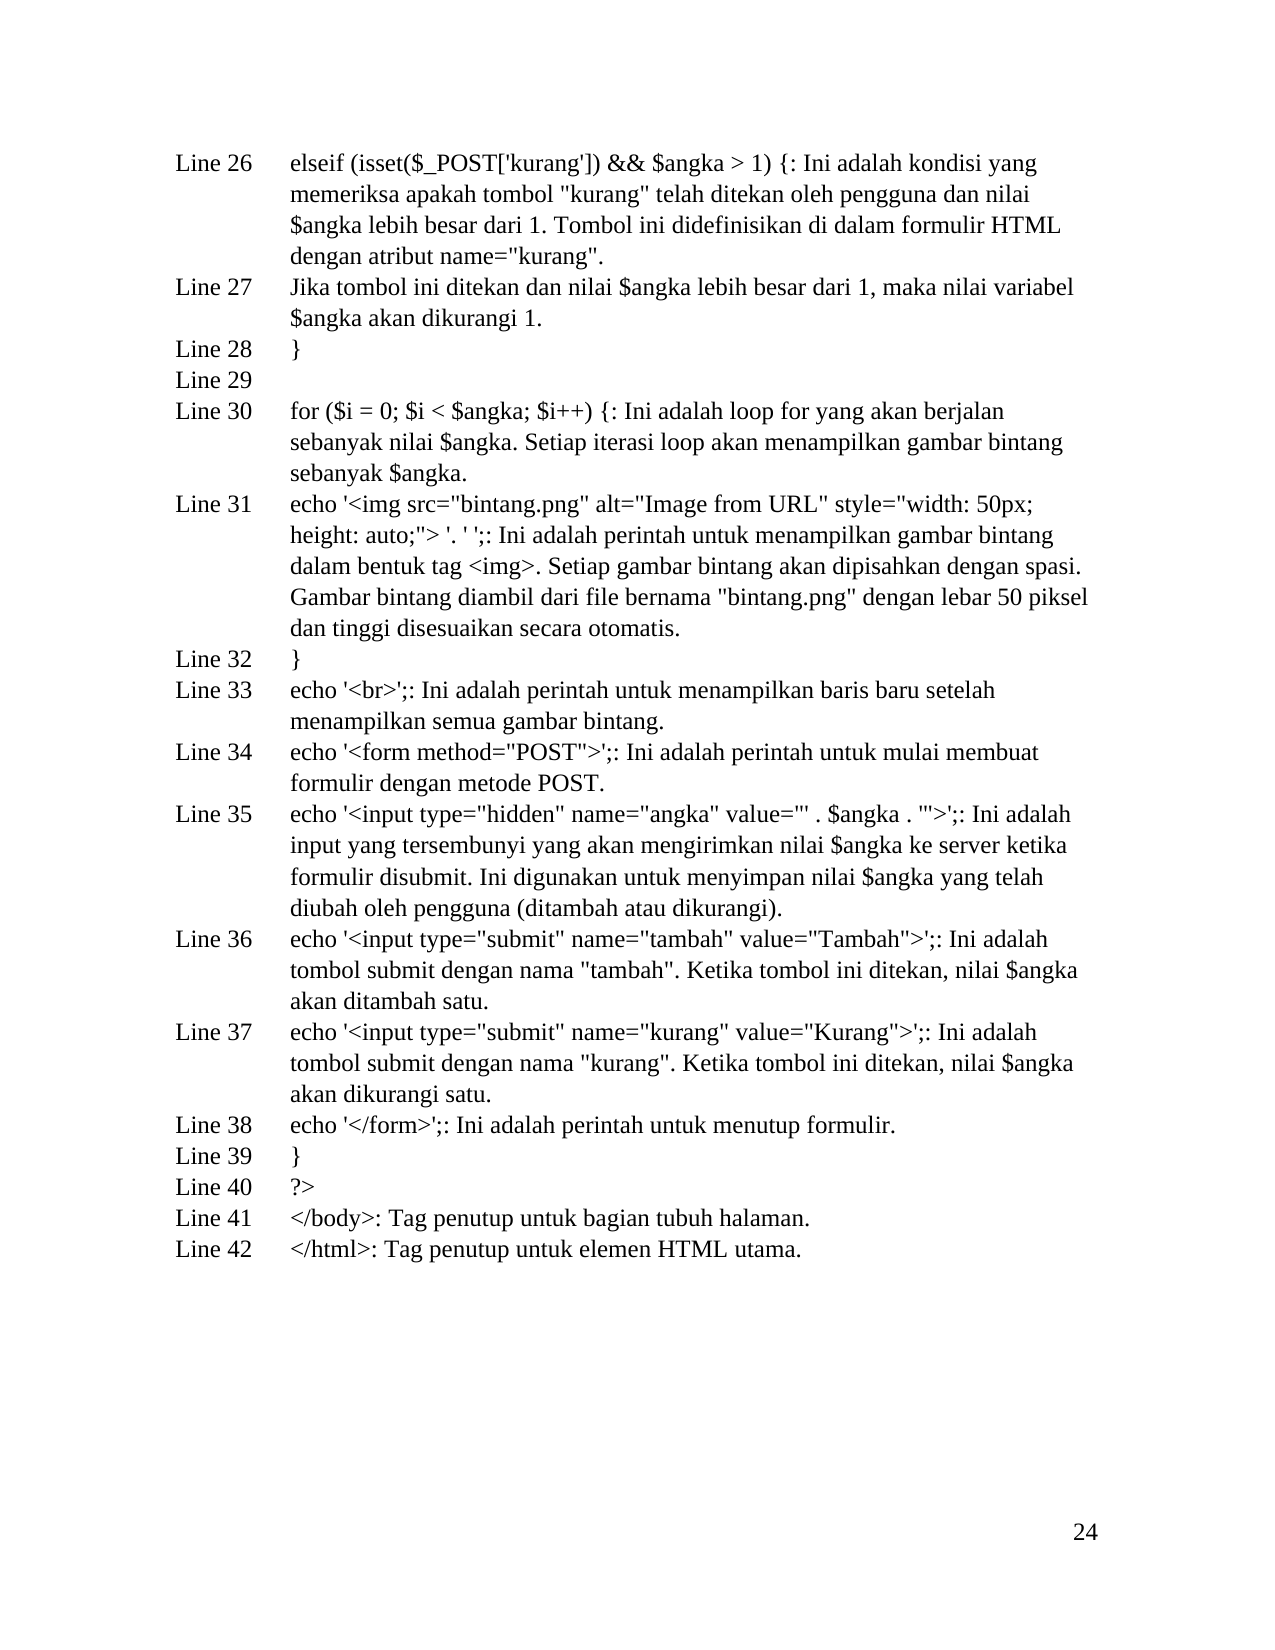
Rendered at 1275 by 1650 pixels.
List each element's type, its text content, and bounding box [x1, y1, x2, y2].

list </body>: Tag penutup untuk bagian tubuh halaman. [252, 1203, 1098, 1232]
list } [252, 644, 1098, 673]
list ?> [252, 1172, 1098, 1201]
list echo '<input type="submit" name="tambah" value="Tambah">';: Ini adalah tombol submit dengan nama "tambah". Ketika tombol ini ditekan, nilai $angka akan ditambah satu. [252, 924, 1098, 1014]
list } [252, 334, 1098, 363]
list echo '<form method="POST">';: Ini adalah perintah untuk mulai membuat formulir dengan metode POST. [252, 737, 1098, 797]
list for ($i = 0; $i < $angka; $i++) {: Ini adalah loop for yang akan berjalan sebanyak nilai $angka. Setiap iterasi loop akan menampilkan gambar bintang sebanyak $angka. [252, 396, 1098, 487]
list echo '</form>';: Ini adalah perintah untuk menutup formulir. [252, 1110, 1098, 1139]
list Jika tombol ini ditekan dan nilai $angka lebih besar dari 1, maka nilai variabel $angka akan dikurangi 1. [252, 272, 1098, 332]
list } [252, 1141, 1098, 1170]
list echo '<input type="hidden" name="angka" value="' . $angka . '">';: Ini adalah input yang tersembunyi yang akan mengirimkan nilai $angka ke server ketika formulir disubmit. Ini digunakan untuk menyimpan nilai $angka yang telah diubah oleh pengguna (ditambah atau dikurangi). [252, 799, 1098, 921]
list echo '<img src="bintang.png" alt="Image from URL" style="width: 50px; height: auto;"> '. ' ';: Ini adalah perintah untuk menampilkan gambar bintang dalam bentuk tag <img>. Setiap gambar bintang akan dipisahkan dengan spasi. Gambar bintang diambil dari file bernama "bintang.png" dengan lebar 50 piksel dan tinggi disesuaikan secara otomatis. [252, 489, 1098, 642]
list </html>: Tag penutup untuk elemen HTML utama. [252, 1234, 1098, 1263]
list echo '<input type="submit" name="kurang" value="Kurang">';: Ini adalah tombol submit dengan nama "kurang". Ketika tombol ini ditekan, nilai $angka akan dikurangi satu. [252, 1017, 1098, 1108]
list echo '<br>';: Ini adalah perintah untuk menampilkan baris baru setelah menampilkan semua gambar bintang. [252, 675, 1098, 735]
list elseif (isset($_POST['kurang']) && $angka > 1) {: Ini adalah kondisi yang memeriksa apakah tombol "kurang" telah ditekan oleh pengguna dan nilai $angka lebih besar dari 1. Tombol ini didefinisikan di dalam formulir HTML dengan atribut name="kurang". [252, 148, 1098, 269]
